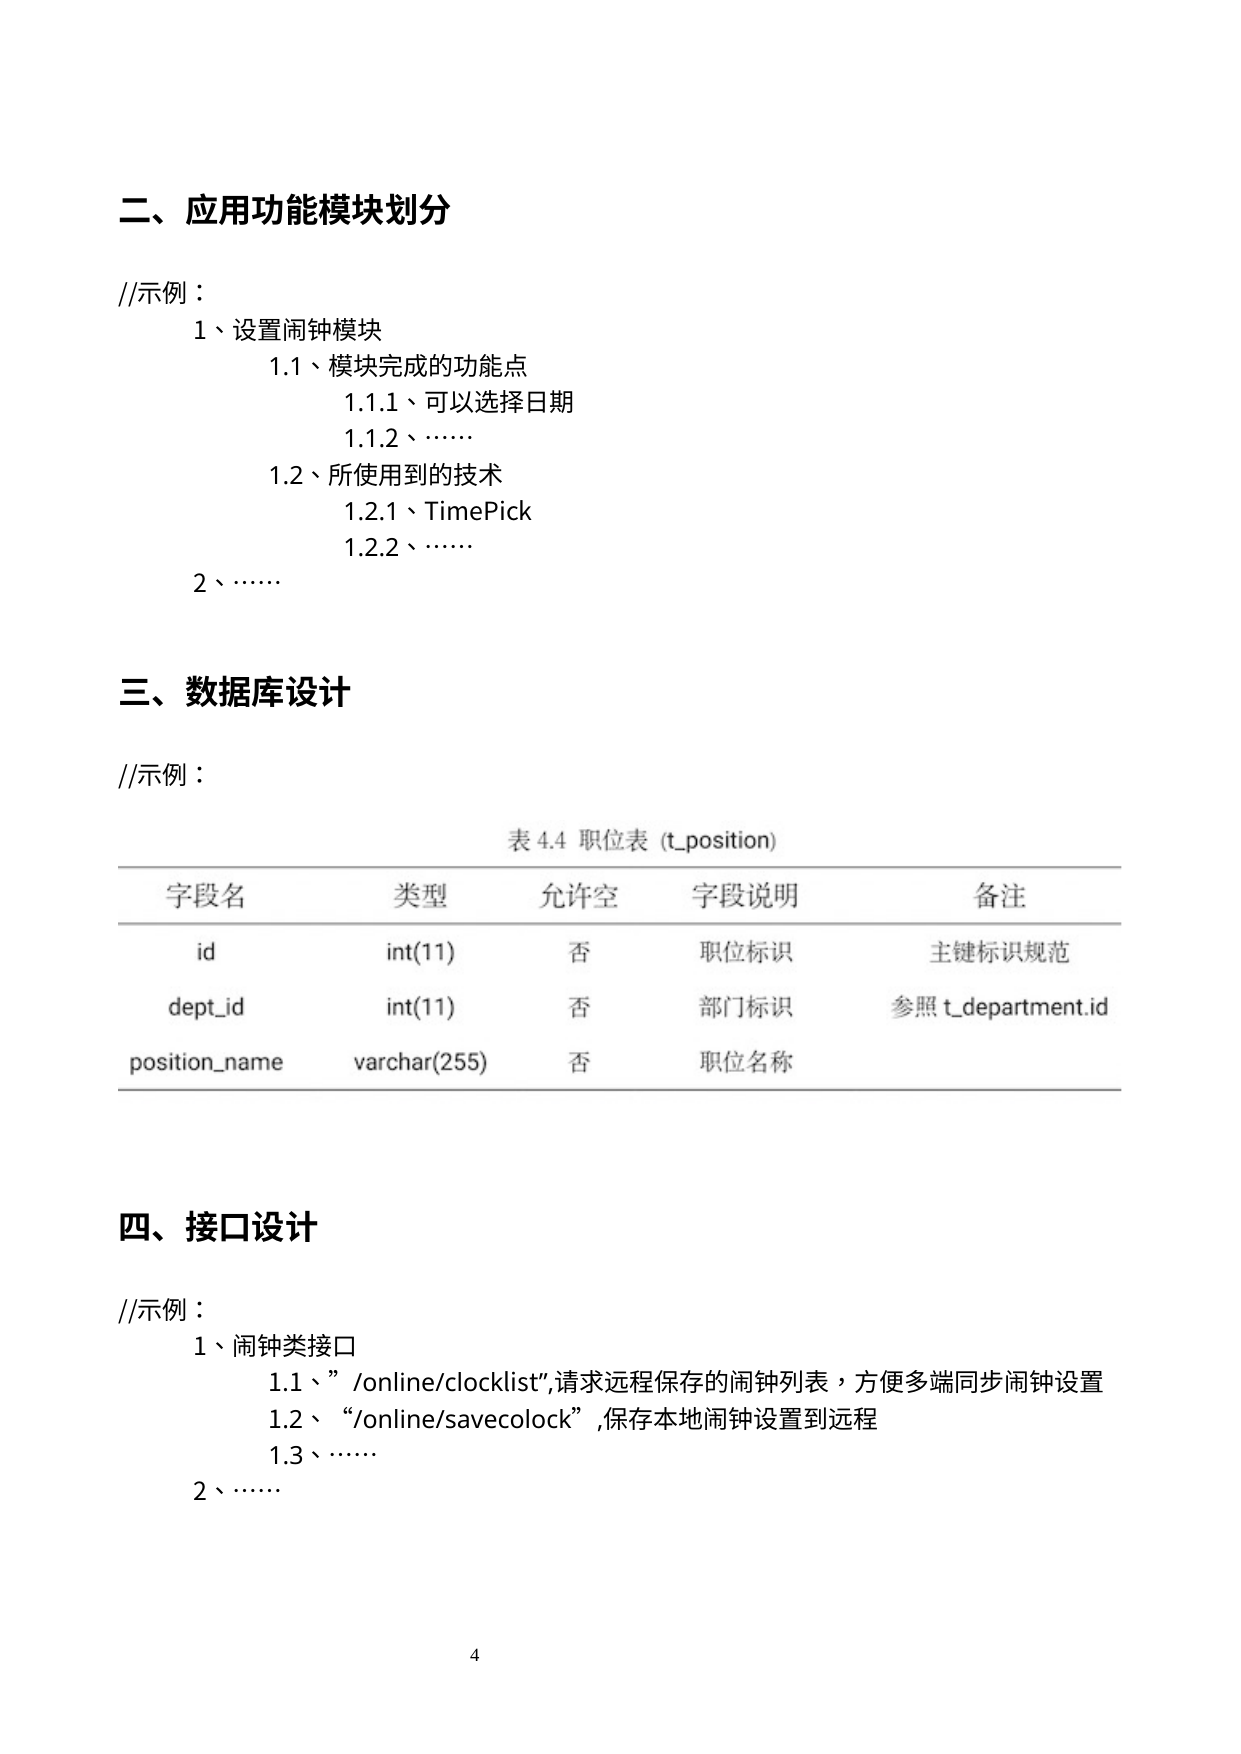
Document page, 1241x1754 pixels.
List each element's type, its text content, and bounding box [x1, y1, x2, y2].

text //示例： [118, 756, 1122, 792]
text //示例： [118, 274, 1122, 310]
text 1.2.1、TimePick [118, 491, 1122, 528]
text 1、闹钟类接口 [118, 1327, 1122, 1363]
text 1.1、模块完成的功能点 [118, 346, 1122, 383]
text 1.2.2、…… [118, 528, 1122, 564]
text 1.1.1、可以选择日期 [118, 383, 1122, 419]
subtitle 四、接口设计 [118, 1201, 1122, 1249]
subtitle 数据库设计 [118, 666, 1122, 714]
text 2、…… [118, 564, 1122, 600]
text 1.1、”/online/clocklist”,请求远程保存的闹钟列表，方便多端同步闹钟设置 [118, 1363, 1122, 1399]
subtitle 二、应用功能模块划分 [118, 184, 1122, 232]
text //示例： [118, 1290, 1122, 1327]
picture [118, 820, 1122, 1104]
text 2、…… [118, 1472, 1122, 1508]
text 1.2、所使用到的技术 [118, 455, 1122, 491]
text 1.1.2、…… [118, 419, 1122, 455]
text 1、设置闹钟模块 [118, 310, 1122, 346]
text 1.2、“/online/savecolock”,保存本地闹钟设置到远程 [118, 1399, 1122, 1435]
text 1.3、…… [118, 1435, 1122, 1472]
